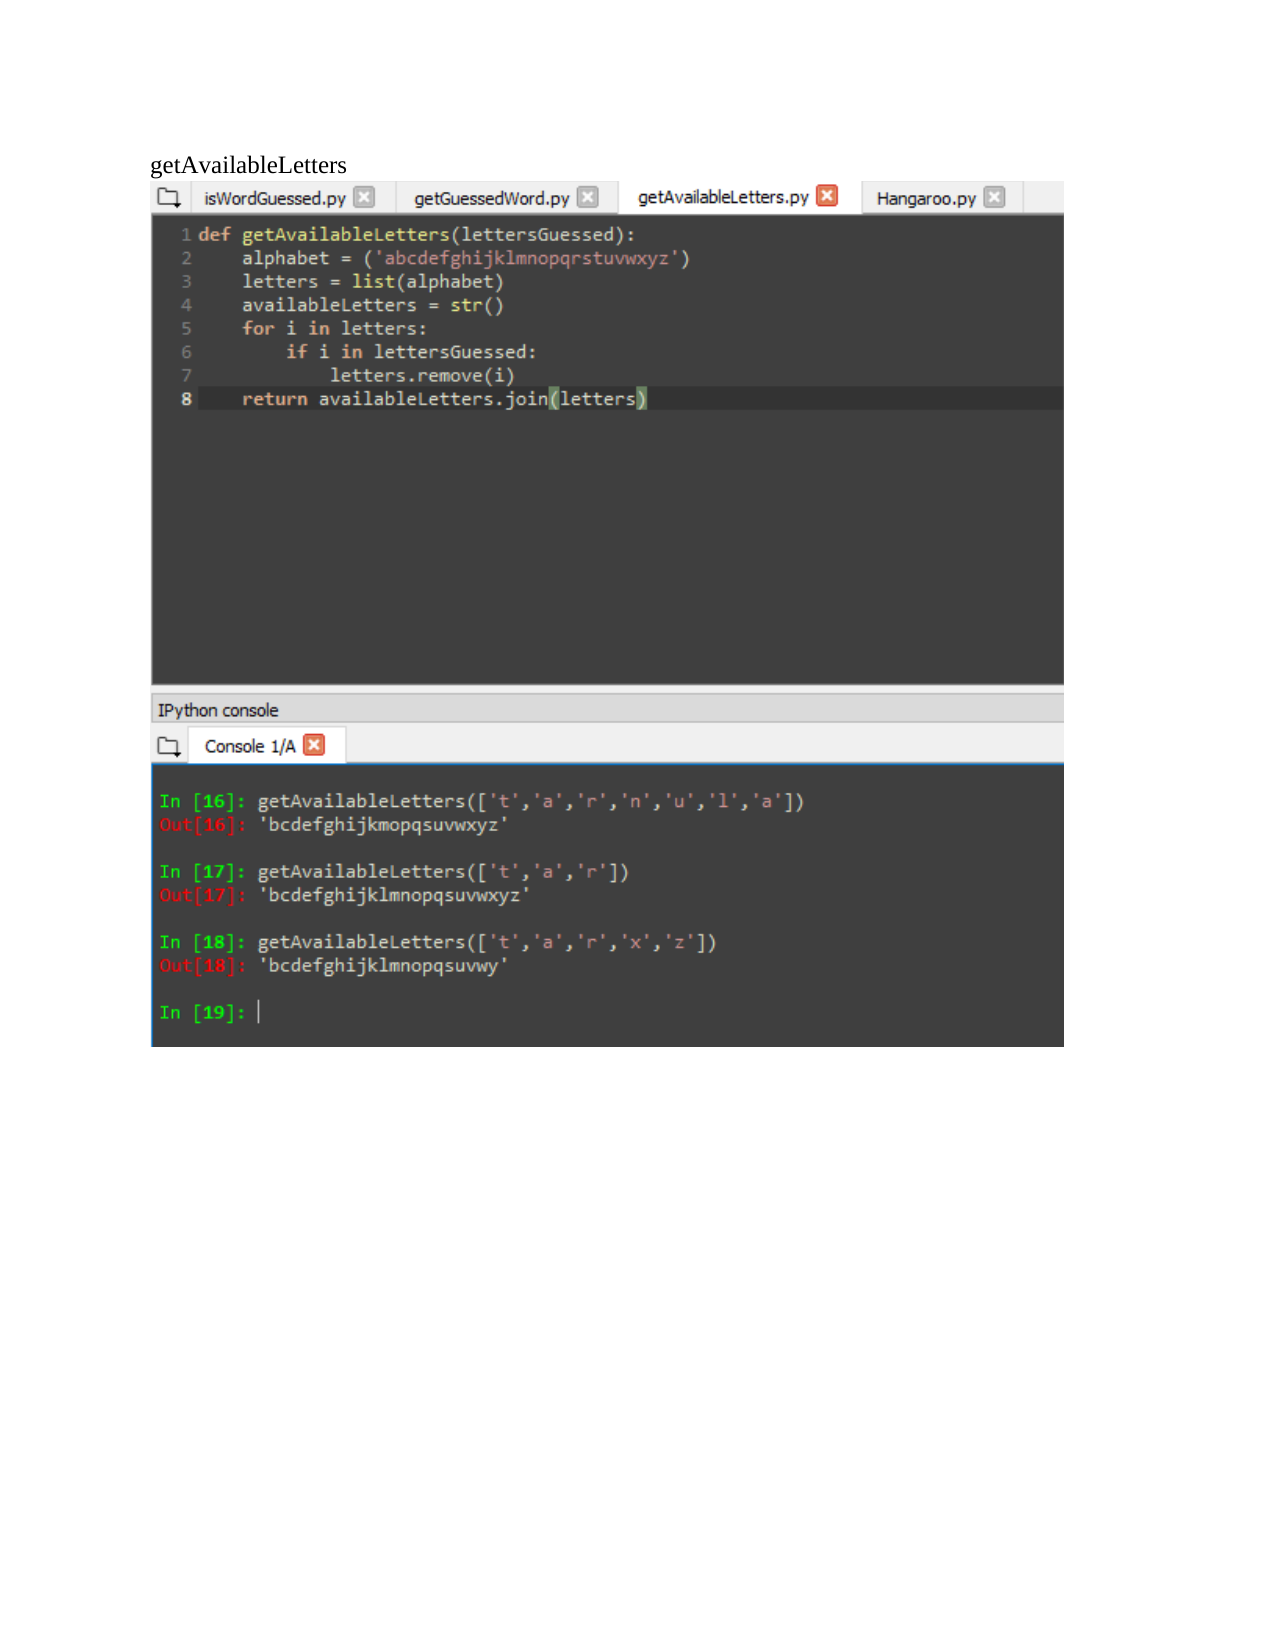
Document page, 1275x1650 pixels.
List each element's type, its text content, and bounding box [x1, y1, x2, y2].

picture [150, 181, 1064, 1047]
